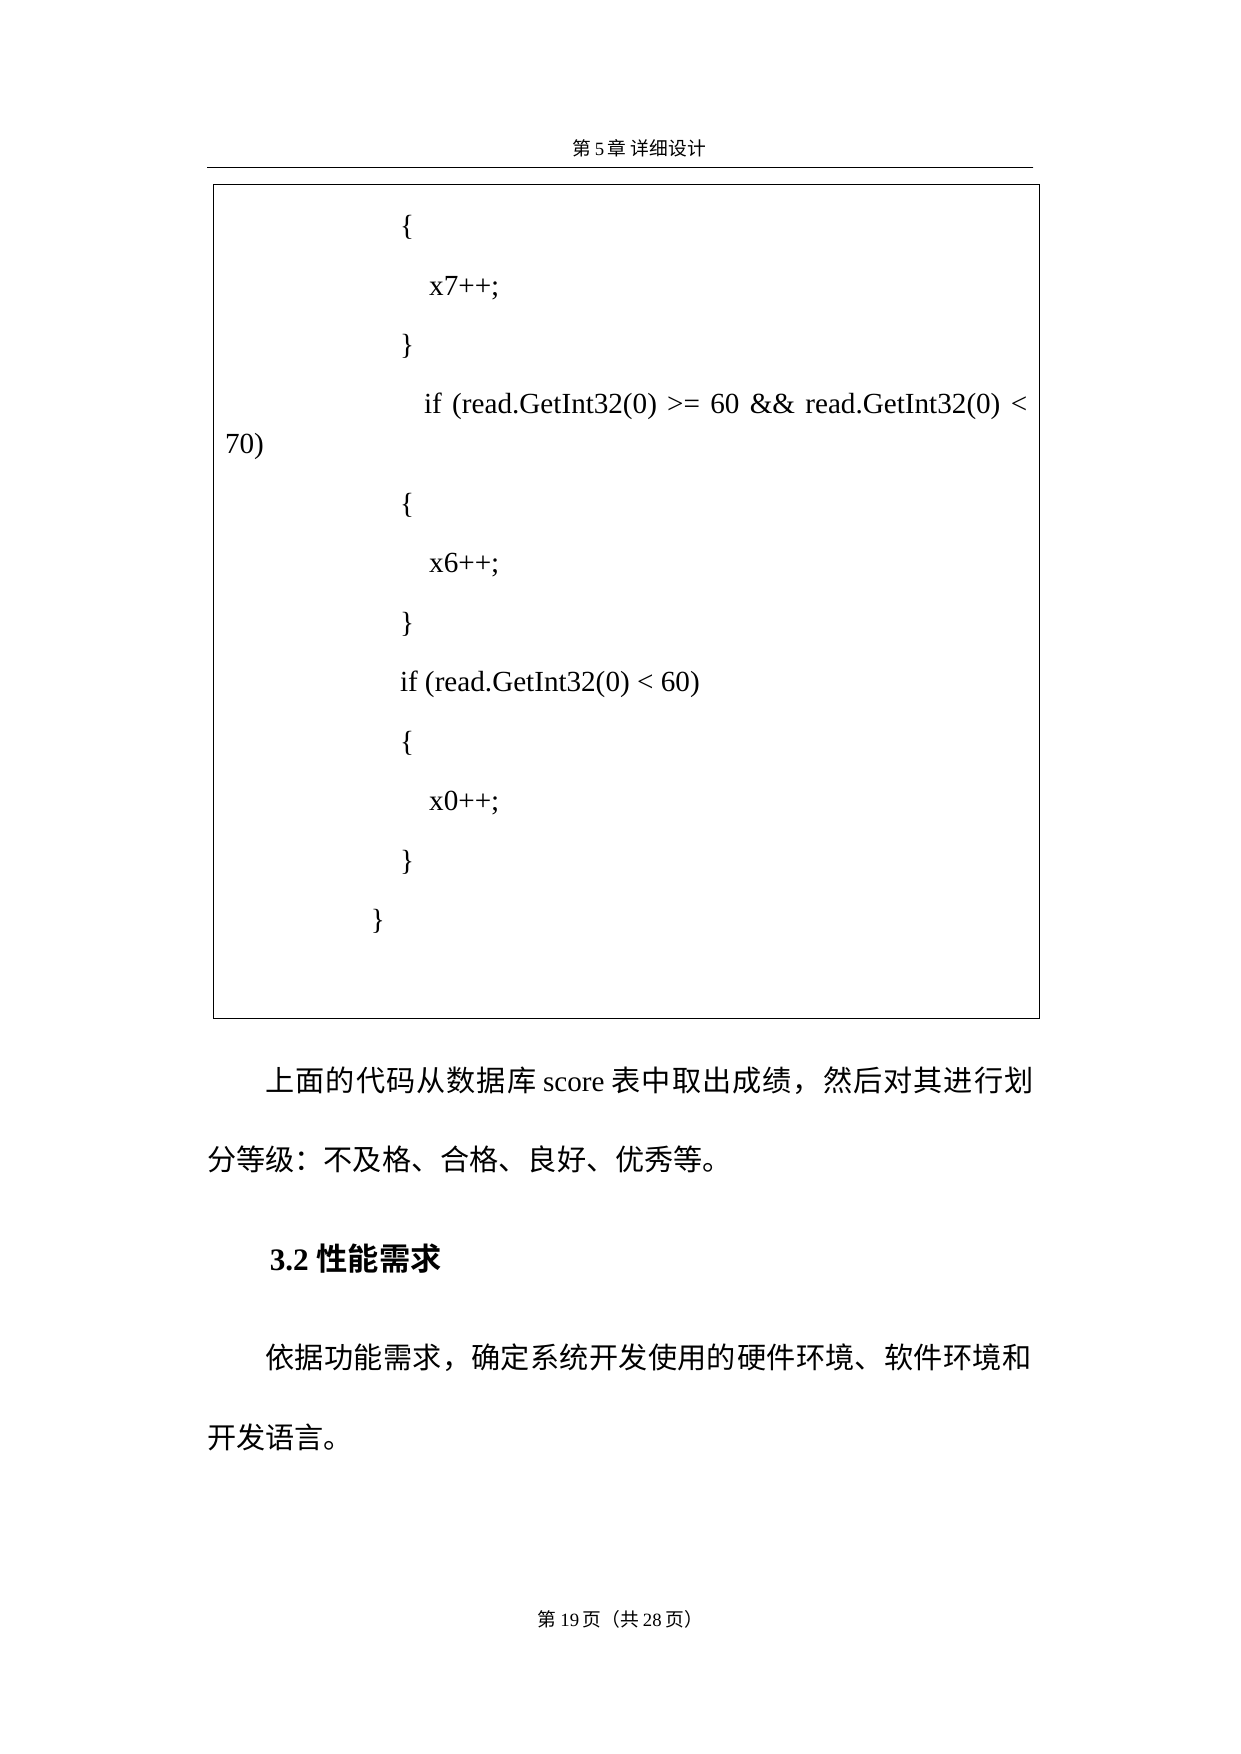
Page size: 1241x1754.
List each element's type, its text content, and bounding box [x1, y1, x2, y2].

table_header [214, 185, 1039, 1018]
subtitle 3.2 性能需求 [207, 1217, 1033, 1297]
text 上面的代码从数据库score表中取出成绩，然后对其进行划分等级：不及格、合格、良好、优秀等。 [207, 1039, 1033, 1198]
text 依据功能需求，确定系统开发使用的硬件环境、软件环境和开发语言。 [207, 1317, 1033, 1475]
